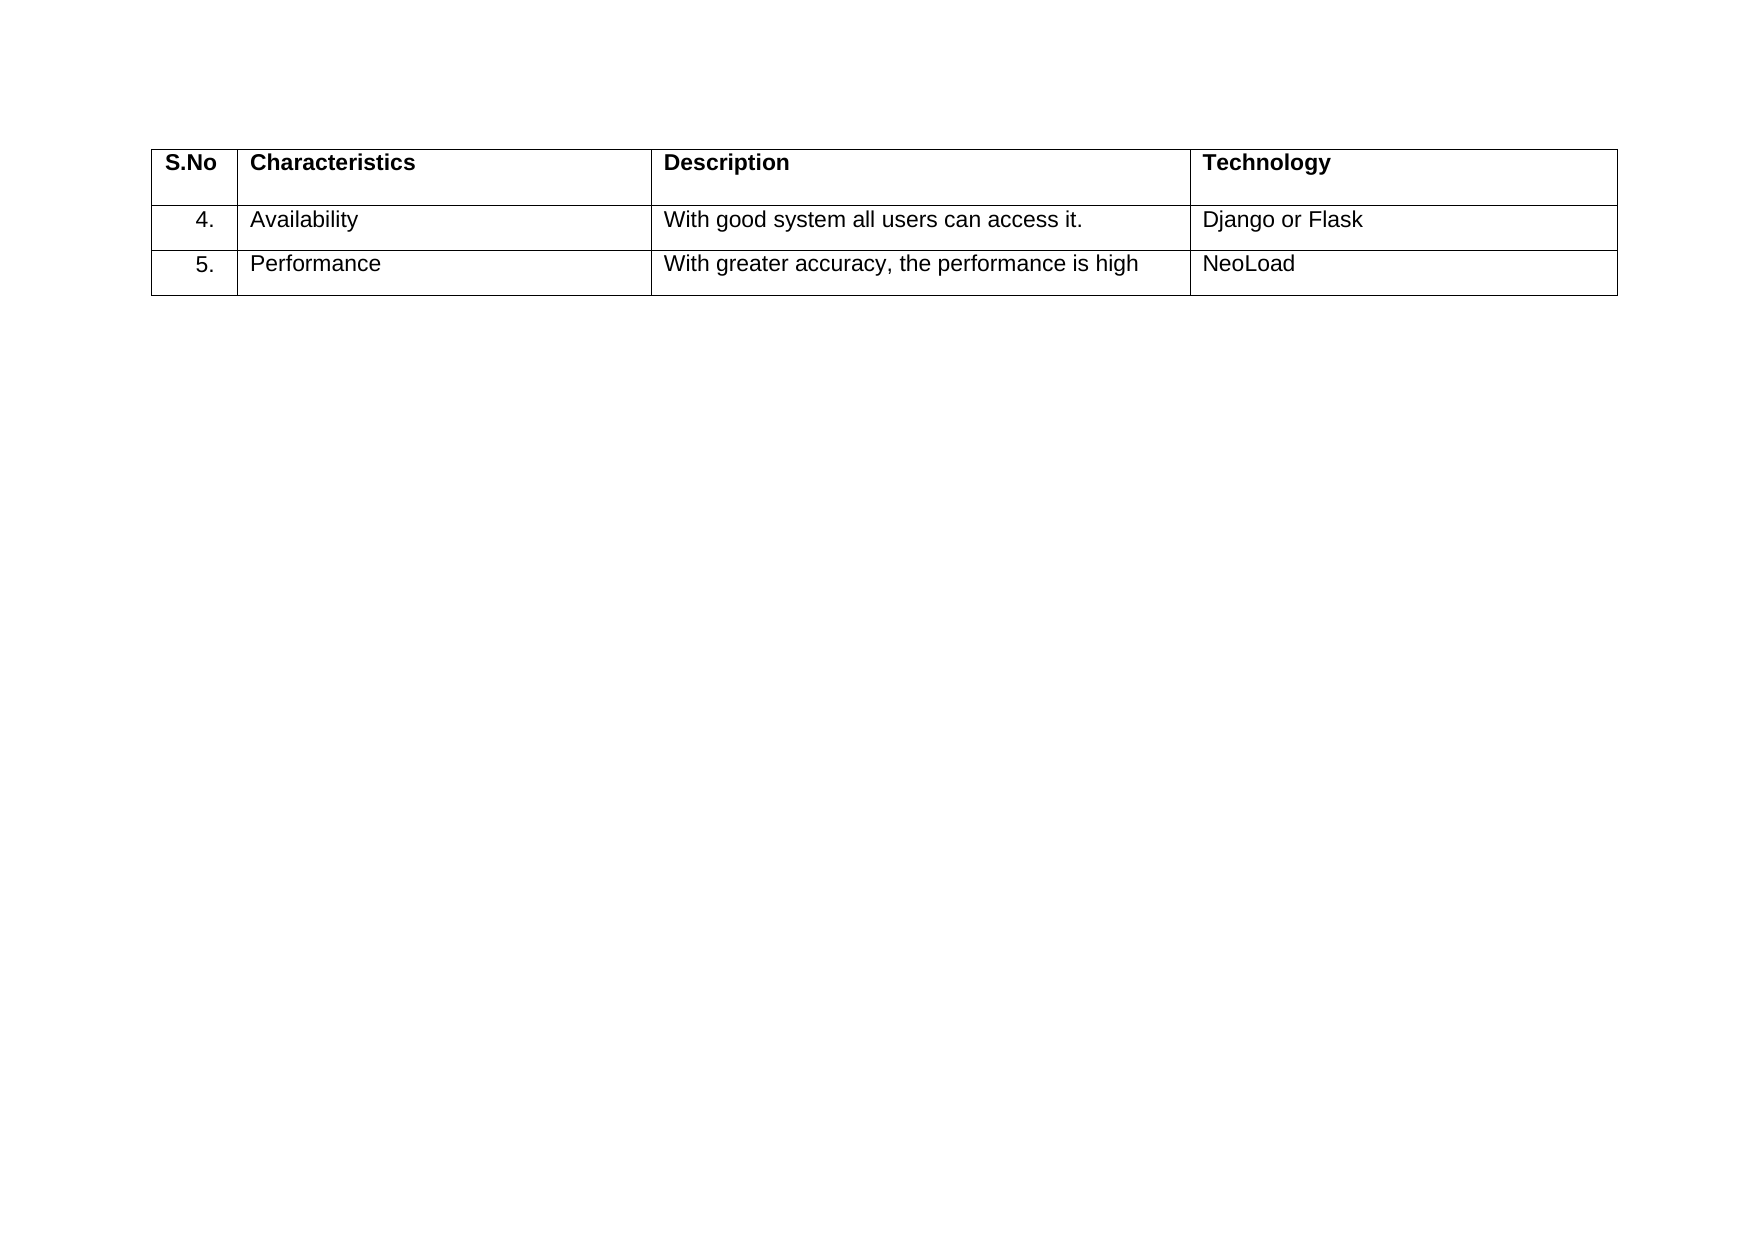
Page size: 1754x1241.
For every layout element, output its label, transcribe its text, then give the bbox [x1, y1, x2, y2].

table_header Characteristics [238, 150, 651, 204]
table_cell Availability [238, 206, 651, 250]
table_header Technology [1191, 150, 1617, 204]
table_cell NeoLoad [1191, 251, 1617, 295]
table_cell With good system all users can access it. [652, 206, 1190, 250]
table_header S.No [152, 150, 237, 204]
table_cell 4. [152, 206, 237, 250]
table_cell With greater accuracy, the performance is high [652, 251, 1190, 295]
table_header Description [652, 150, 1190, 204]
table_cell Performance [238, 251, 651, 295]
table_cell Django or Flask [1191, 206, 1617, 250]
table_cell 5. [152, 251, 237, 295]
